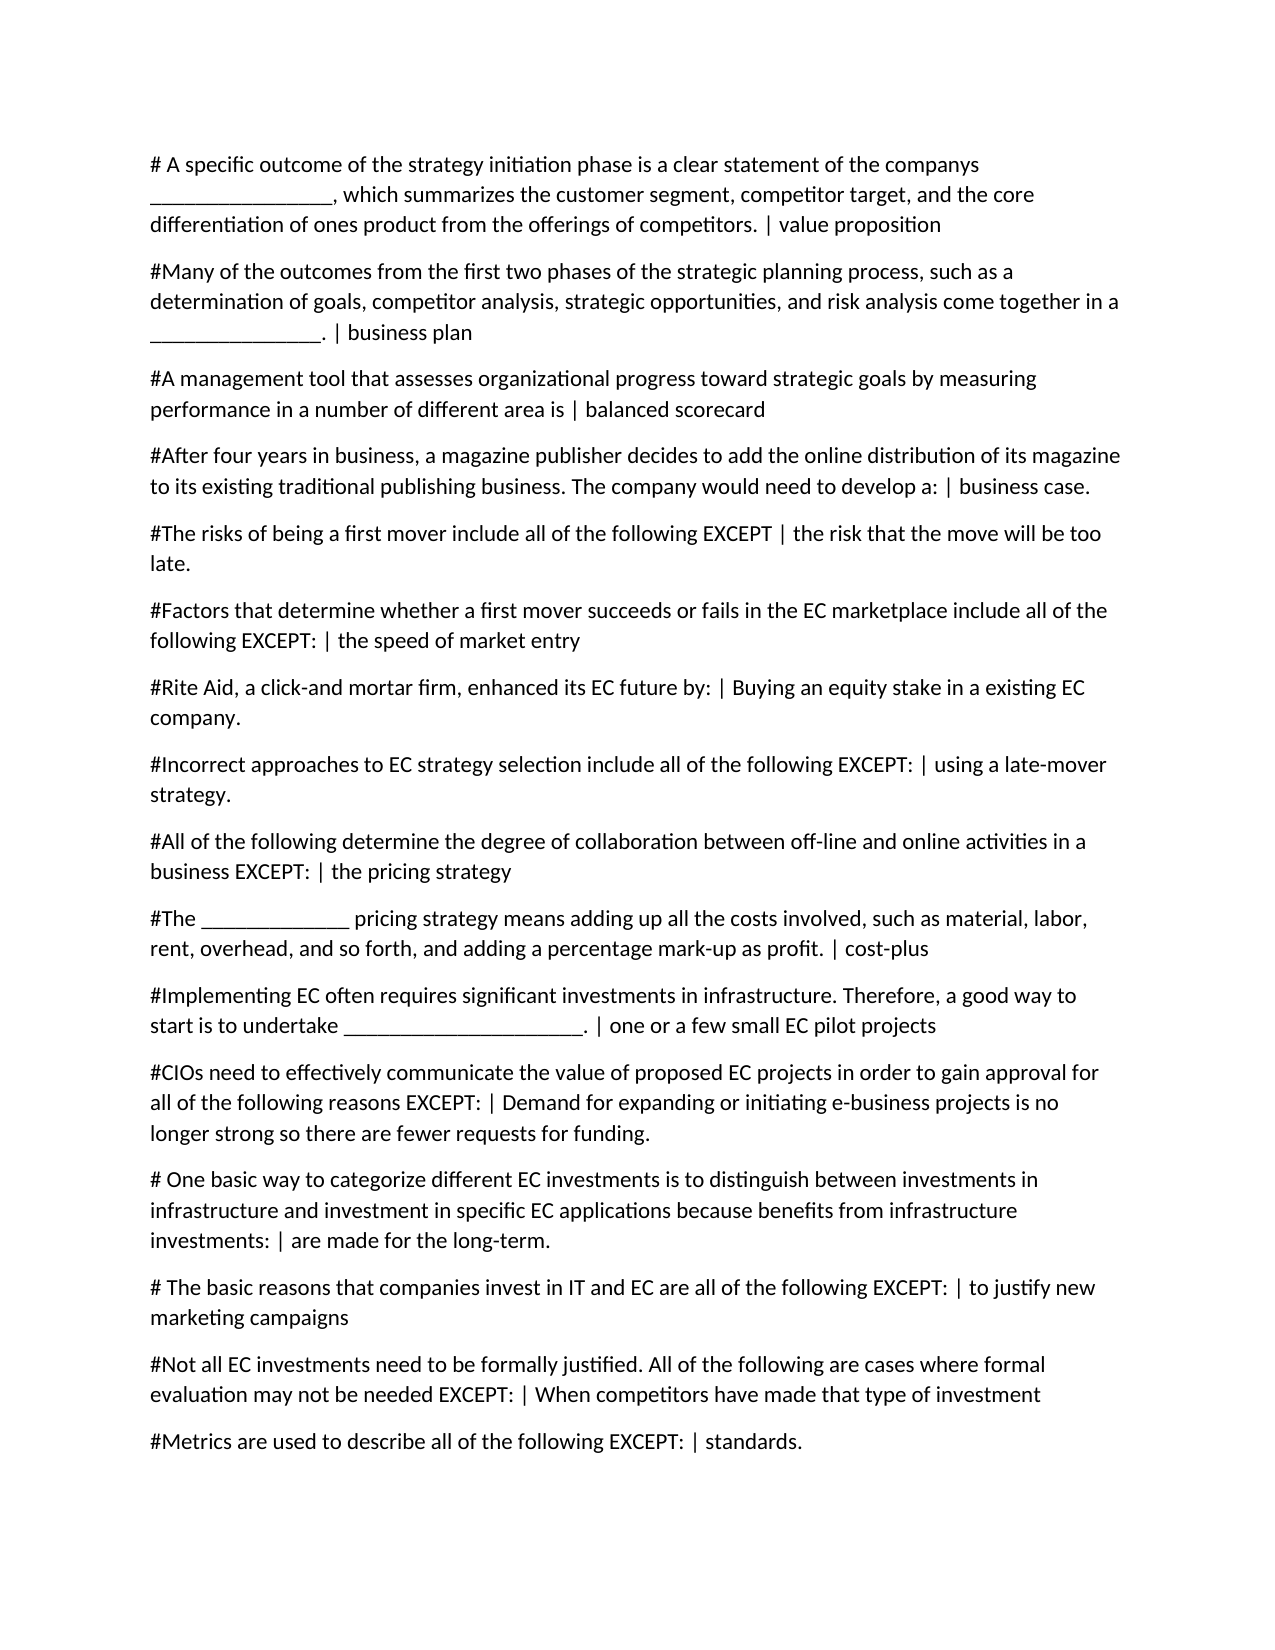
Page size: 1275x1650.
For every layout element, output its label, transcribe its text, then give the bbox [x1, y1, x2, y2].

text # A specific outcome of the strategy initiation phase is a clear statement of the companys ________________, which summarizes the customer segment, competitor target, and the core differentiation of ones product from the offerings of competitors. | value proposition [150, 150, 1125, 238]
text #CIOs need to effectively communicate the value of proposed EC projects in order to gain approval for all of the following reasons EXCEPT: | Demand for expanding or initiating e-business projects is no longer strong so there are fewer requests for funding. [150, 1058, 1125, 1147]
text #Incorrect approaches to EC strategy selection include all of the following EXCEPT: | using a late-mover strategy. [150, 750, 1125, 808]
text #After four years in business, a magazine publisher decides to add the online distribution of its magazine to its existing traditional publishing business. The company would need to develop a: | business case. [150, 442, 1125, 500]
text #A management tool that assesses organizational progress toward strategic goals by measuring performance in a number of different area is | balanced scorecard [150, 364, 1125, 423]
text #Rite Aid, a click-and mortar firm, enhanced its EC future by: | Buying an equity stake in a existing EC company. [150, 673, 1125, 731]
text #Not all EC investments need to be formally justified. All of the following are cases where formal evaluation may not be needed EXCEPT: | When competitors have made that type of investment [150, 1350, 1125, 1408]
text # The basic reasons that companies invest in IT and EC are all of the following EXCEPT: | to justify new marketing campaigns [150, 1273, 1125, 1331]
text #Implementing EC often requires significant investments in infrastructure. Therefore, a good way to start is to undertake _____________________. | one or a few small EC pilot projects [150, 981, 1125, 1039]
text #Many of the outcomes from the first two phases of the strategic planning process, such as a determination of goals, competitor analysis, strategic opportunities, and risk analysis come together in a _______________. | business plan [150, 257, 1125, 346]
text #All of the following determine the degree of collaboration between off-line and online activities in a business EXCEPT: | the pricing strategy [150, 827, 1125, 885]
text #Metrics are used to describe all of the following EXCEPT: | standards. [150, 1427, 1125, 1455]
text #Factors that determine whether a first mover succeeds or fails in the EC marketplace include all of the following EXCEPT: | the speed of market entry [150, 596, 1125, 654]
text #The _____________ pricing strategy means adding up all the costs involved, such as material, labor, rent, overhead, and so forth, and adding a percentage mark-up as profit. | cost-plus [150, 904, 1125, 962]
text # One basic way to categorize different EC investments is to distinguish between investments in infrastructure and investment in specific EC applications because benefits from infrastructure investments: | are made for the long-term. [150, 1166, 1125, 1254]
text #The risks of being a first mover include all of the following EXCEPT | the risk that the move will be too late. [150, 519, 1125, 577]
